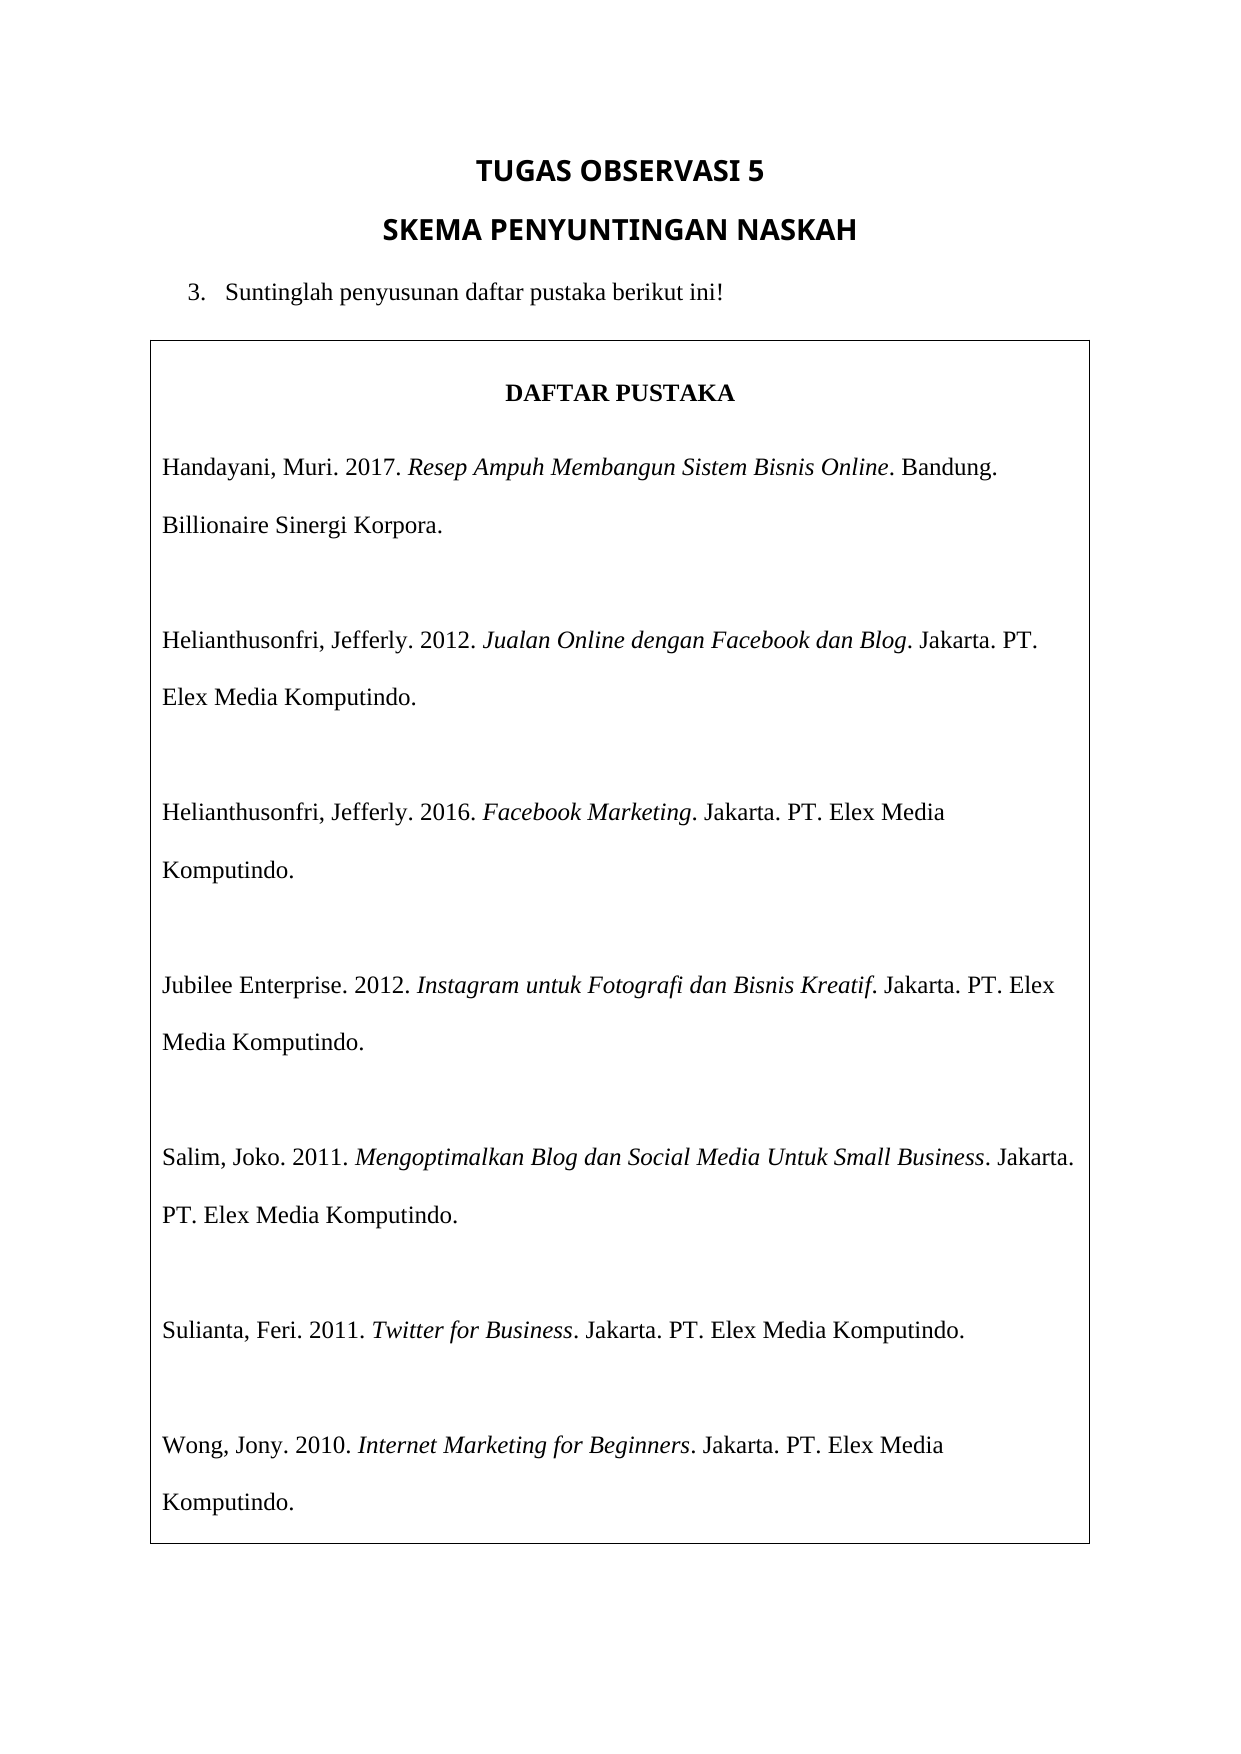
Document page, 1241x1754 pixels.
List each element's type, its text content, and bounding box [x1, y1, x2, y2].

table_header DAFTAR PUSTAKA Handayani, Muri. 2017. Resep Ampuh Membangun Sistem Bisnis Online. Bandung. Billionaire Sinergi Korpora. Helianthusonfri, Jefferly. 2012. Jualan Online dengan Facebook dan Blog. Jakarta. PT. Elex Media Komputindo. Helianthusonfri, Jefferly. 2016. Facebook Marketing. Jakarta. PT. Elex Media Komputindo. Jubilee Enterprise. 2012. Instagram untuk Fotografi dan Bisnis Kreatif. Jakarta. PT. Elex Media Komputindo. Salim, Joko. 2011. Mengoptimalkan Blog dan Social Media Untuk Small Business. Jakarta. PT. Elex Media Komputindo. Sulianta, Feri. 2011. Twitter for Business. Jakarta. PT. Elex Media Komputindo. Wong, Jony. 2010. Internet Marketing for Beginners. Jakarta. PT. Elex Media Komputindo. [151, 341, 1089, 1542]
text TUGAS OBSERVASI 5 [150, 150, 1090, 190]
text SKEMA PENYUNTINGAN NASKAH [150, 209, 1090, 249]
list Suntinglah penyusunan daftar pustaka berikut ini! [187, 277, 1090, 306]
